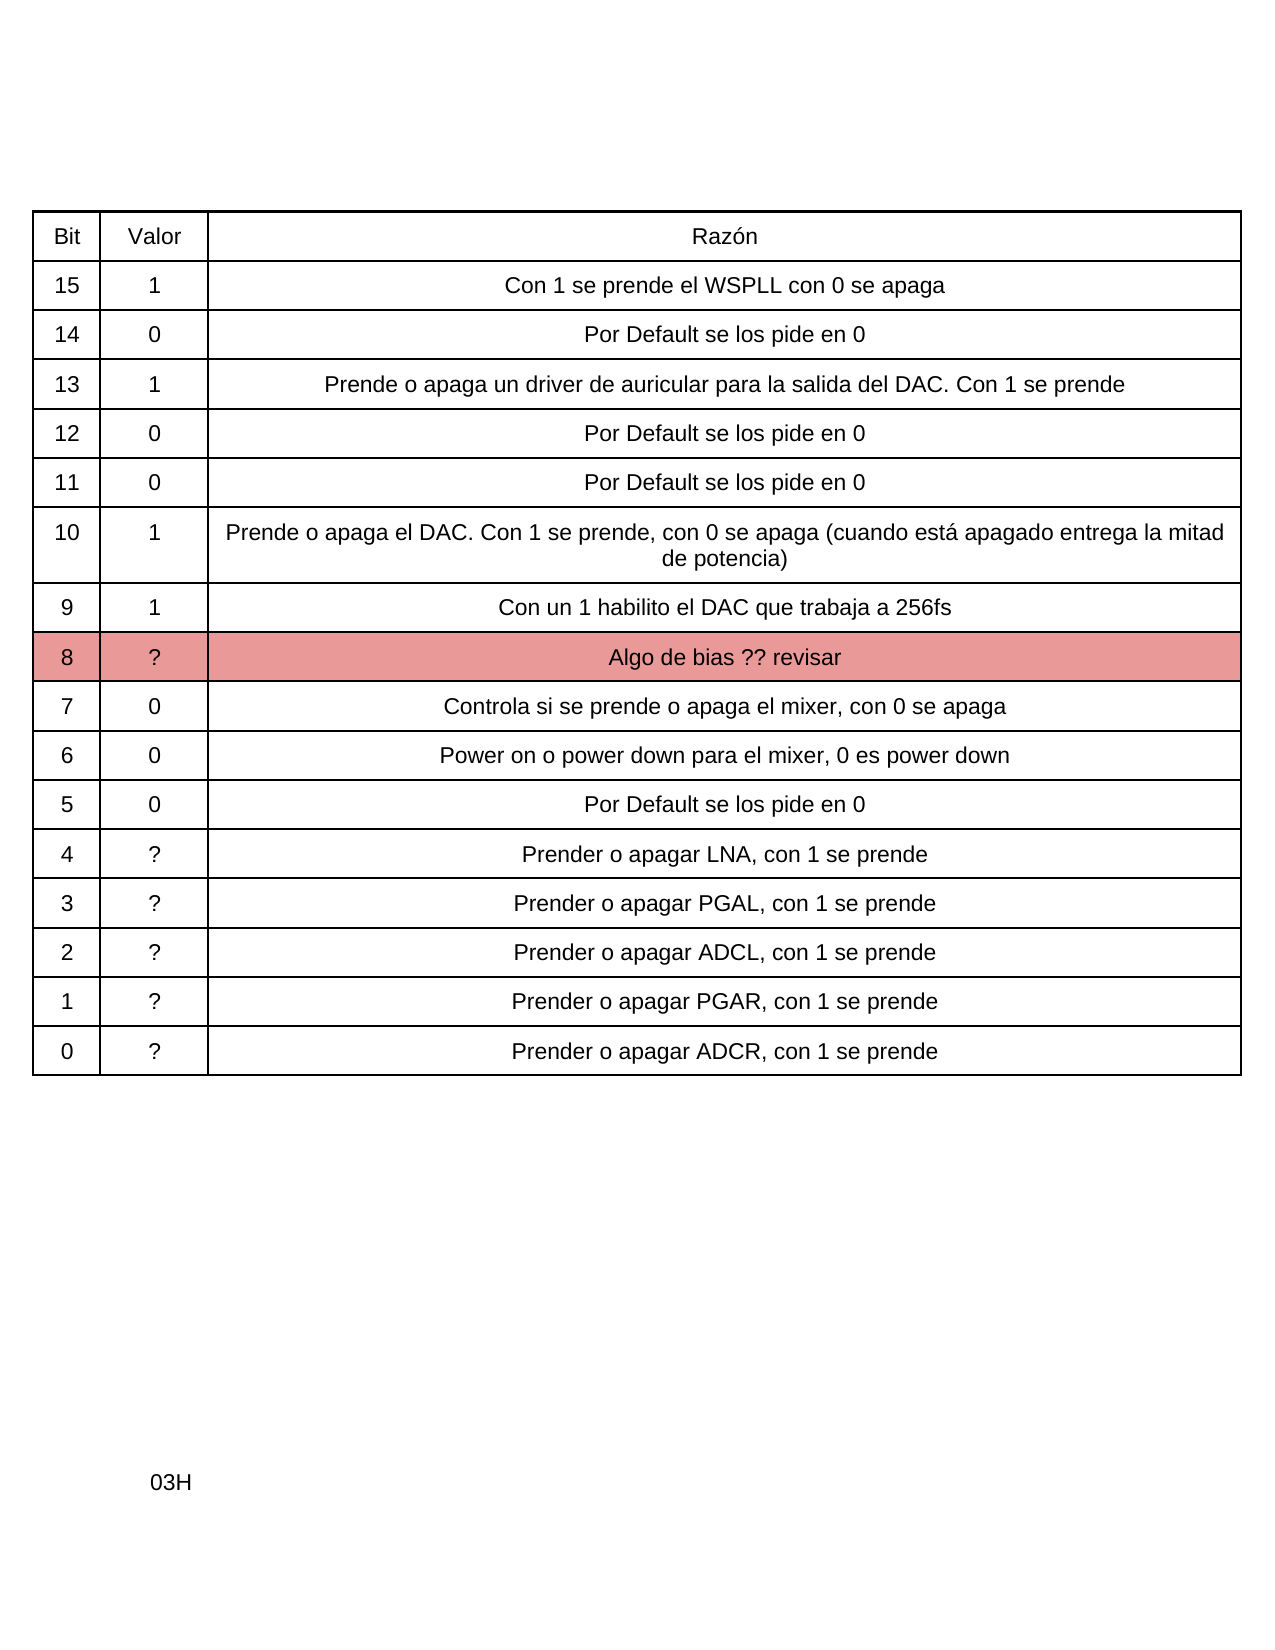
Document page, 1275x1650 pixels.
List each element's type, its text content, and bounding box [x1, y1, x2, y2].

table_cell Por Default se los pide en 0 [209, 311, 1240, 358]
table_cell Prender o apagar PGAL, con 1 se prende [209, 879, 1240, 927]
table_cell 3 [34, 879, 99, 927]
table_cell ? [101, 978, 207, 1025]
table_cell 0 [101, 732, 207, 779]
table_cell 1 [34, 978, 99, 1025]
table_cell ? [101, 830, 207, 877]
table_cell Power on o power down para el mixer, 0 es power down [209, 732, 1240, 779]
table_cell 1 [101, 584, 207, 631]
table_cell 6 [34, 732, 99, 779]
table_cell 9 [34, 584, 99, 631]
table_cell 2 [34, 929, 99, 976]
table_cell Por Default se los pide en 0 [209, 781, 1240, 828]
table_cell 10 [34, 508, 99, 582]
table_cell 7 [34, 682, 99, 729]
table_cell Por Default se los pide en 0 [209, 459, 1240, 506]
table_cell 14 [34, 311, 99, 358]
table_cell 15 [34, 262, 99, 309]
table_cell Prende o apaga el DAC. Con 1 se prende, con 0 se apaga (cuando está apagado entrega la mitad de potencia) [209, 508, 1240, 582]
table_cell 5 [34, 781, 99, 828]
table_cell Por Default se los pide en 0 [209, 410, 1240, 457]
table_cell Prender o apagar ADCR, con 1 se prende [209, 1027, 1240, 1074]
table_header Razón [209, 213, 1240, 260]
table_cell Prender o apagar PGAR, con 1 se prende [209, 978, 1240, 1025]
table_cell Prender o apagar LNA, con 1 se prende [209, 830, 1240, 877]
table_header Valor [101, 213, 207, 260]
table_header Bit [34, 213, 99, 260]
table_cell 1 [101, 262, 207, 309]
table_cell ? [101, 1027, 207, 1074]
table_cell 0 [101, 410, 207, 457]
table_cell Con un 1 habilito el DAC que trabaja a 256fs [209, 584, 1240, 631]
table_cell ? [101, 633, 207, 680]
table_cell Prender o apagar ADCL, con 1 se prende [209, 929, 1240, 976]
table_cell 1 [101, 508, 207, 582]
table_cell ? [101, 929, 207, 976]
table_cell 12 [34, 410, 99, 457]
table_cell 1 [101, 360, 207, 407]
table_cell 0 [101, 311, 207, 358]
table_cell Prende o apaga un driver de auricular para la salida del DAC. Con 1 se prende [209, 360, 1240, 407]
table_cell 0 [34, 1027, 99, 1074]
table_cell Controla si se prende o apaga el mixer, con 0 se apaga [209, 682, 1240, 729]
table_cell 4 [34, 830, 99, 877]
table_cell 0 [101, 781, 207, 828]
table_cell 0 [101, 459, 207, 506]
table_cell 13 [34, 360, 99, 407]
table_cell ? [101, 879, 207, 927]
table_cell 0 [101, 682, 207, 729]
table_cell Algo de bias ?? revisar [209, 633, 1240, 680]
table_cell 11 [34, 459, 99, 506]
text 03H [150, 1469, 1125, 1496]
table_cell 8 [34, 633, 99, 680]
table_cell Con 1 se prende el WSPLL con 0 se apaga [209, 262, 1240, 309]
